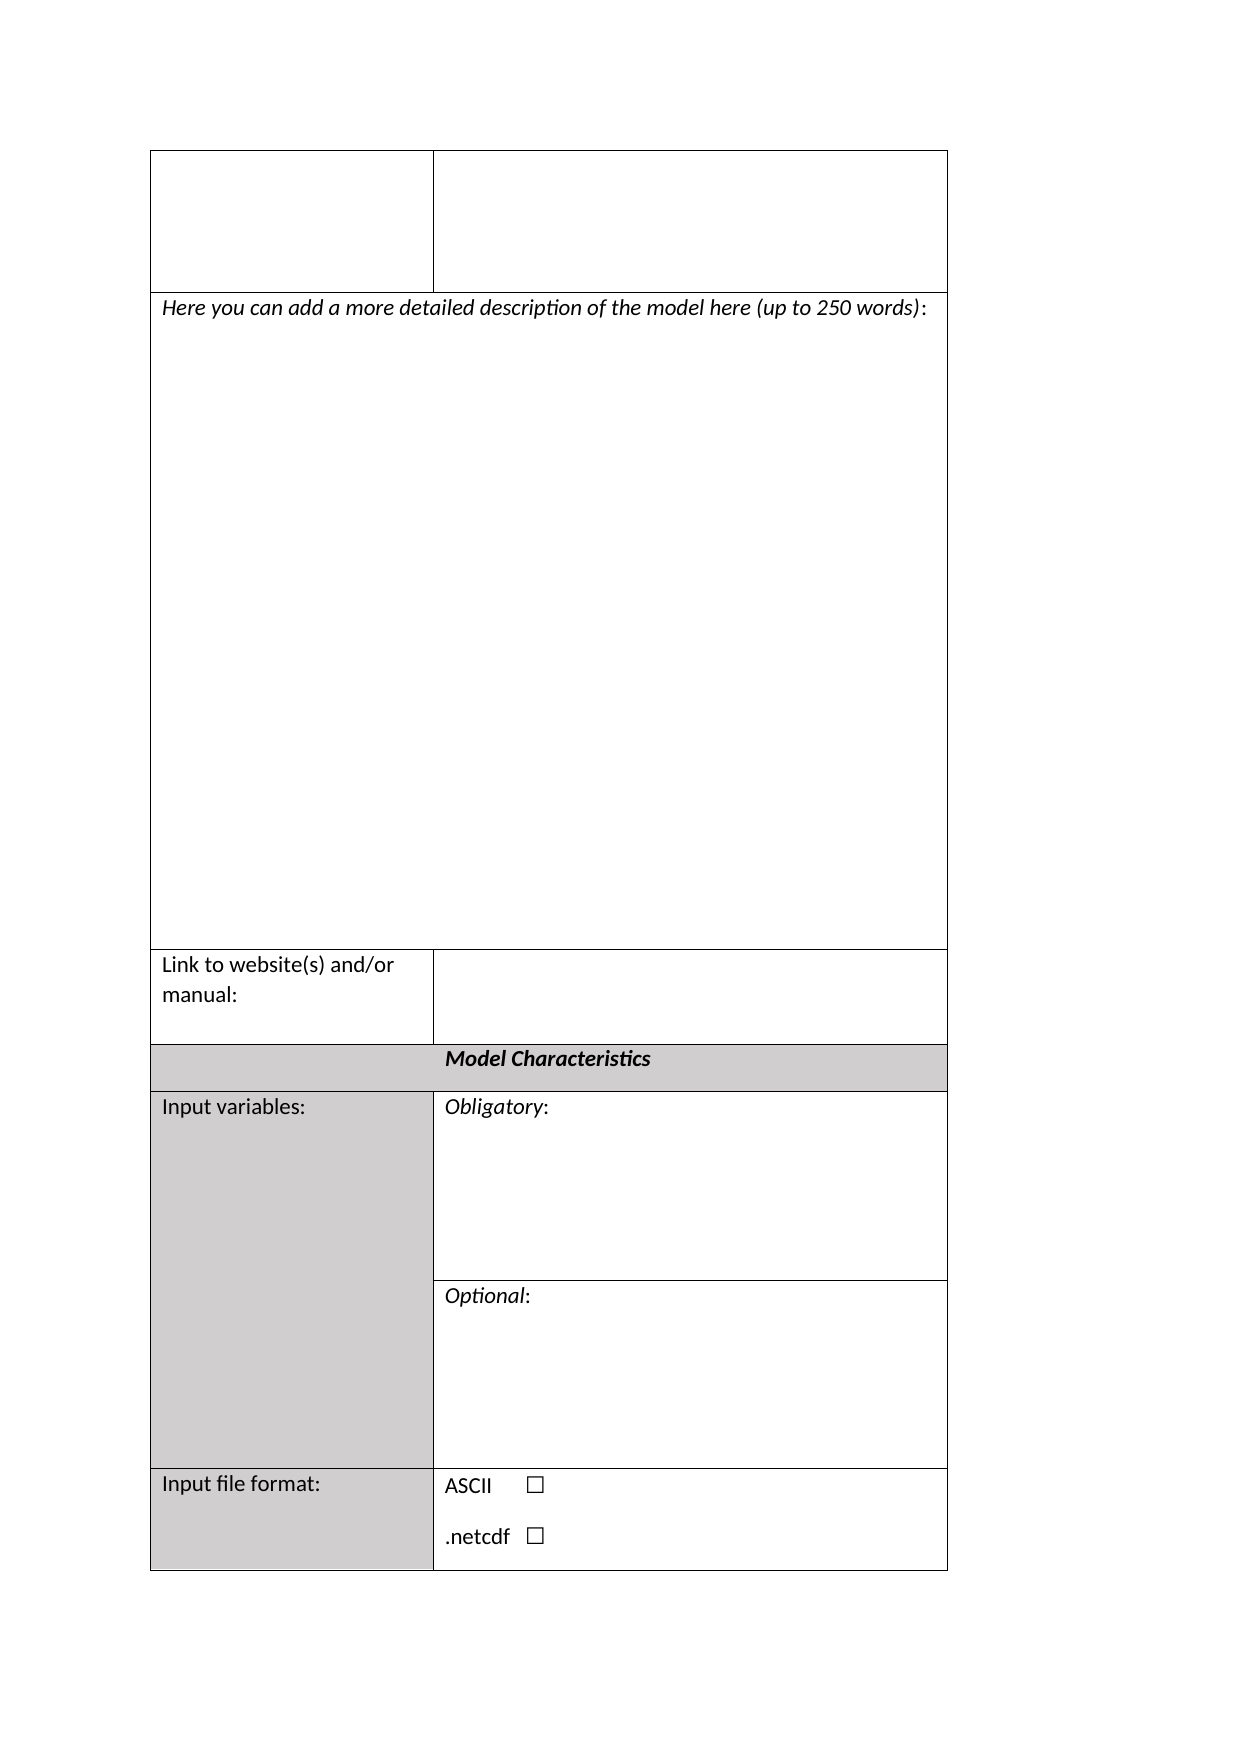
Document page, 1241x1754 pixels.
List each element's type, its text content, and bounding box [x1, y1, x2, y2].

table_cell [434, 151, 947, 292]
table_cell Optional: [434, 1281, 947, 1468]
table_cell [151, 151, 433, 292]
table_cell [434, 950, 947, 1043]
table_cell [434, 1469, 947, 1569]
table_cell Here you can add a more detailed description of the model here (up to 250 words): [151, 293, 947, 949]
table_cell Link to website(s) and/or manual: [151, 950, 433, 1043]
table_cell Obligatory: [434, 1092, 947, 1280]
table_cell Model Characteristics [151, 1045, 947, 1091]
table_cell Input file format: [151, 1469, 433, 1569]
table_cell Input variables: [151, 1092, 433, 1468]
